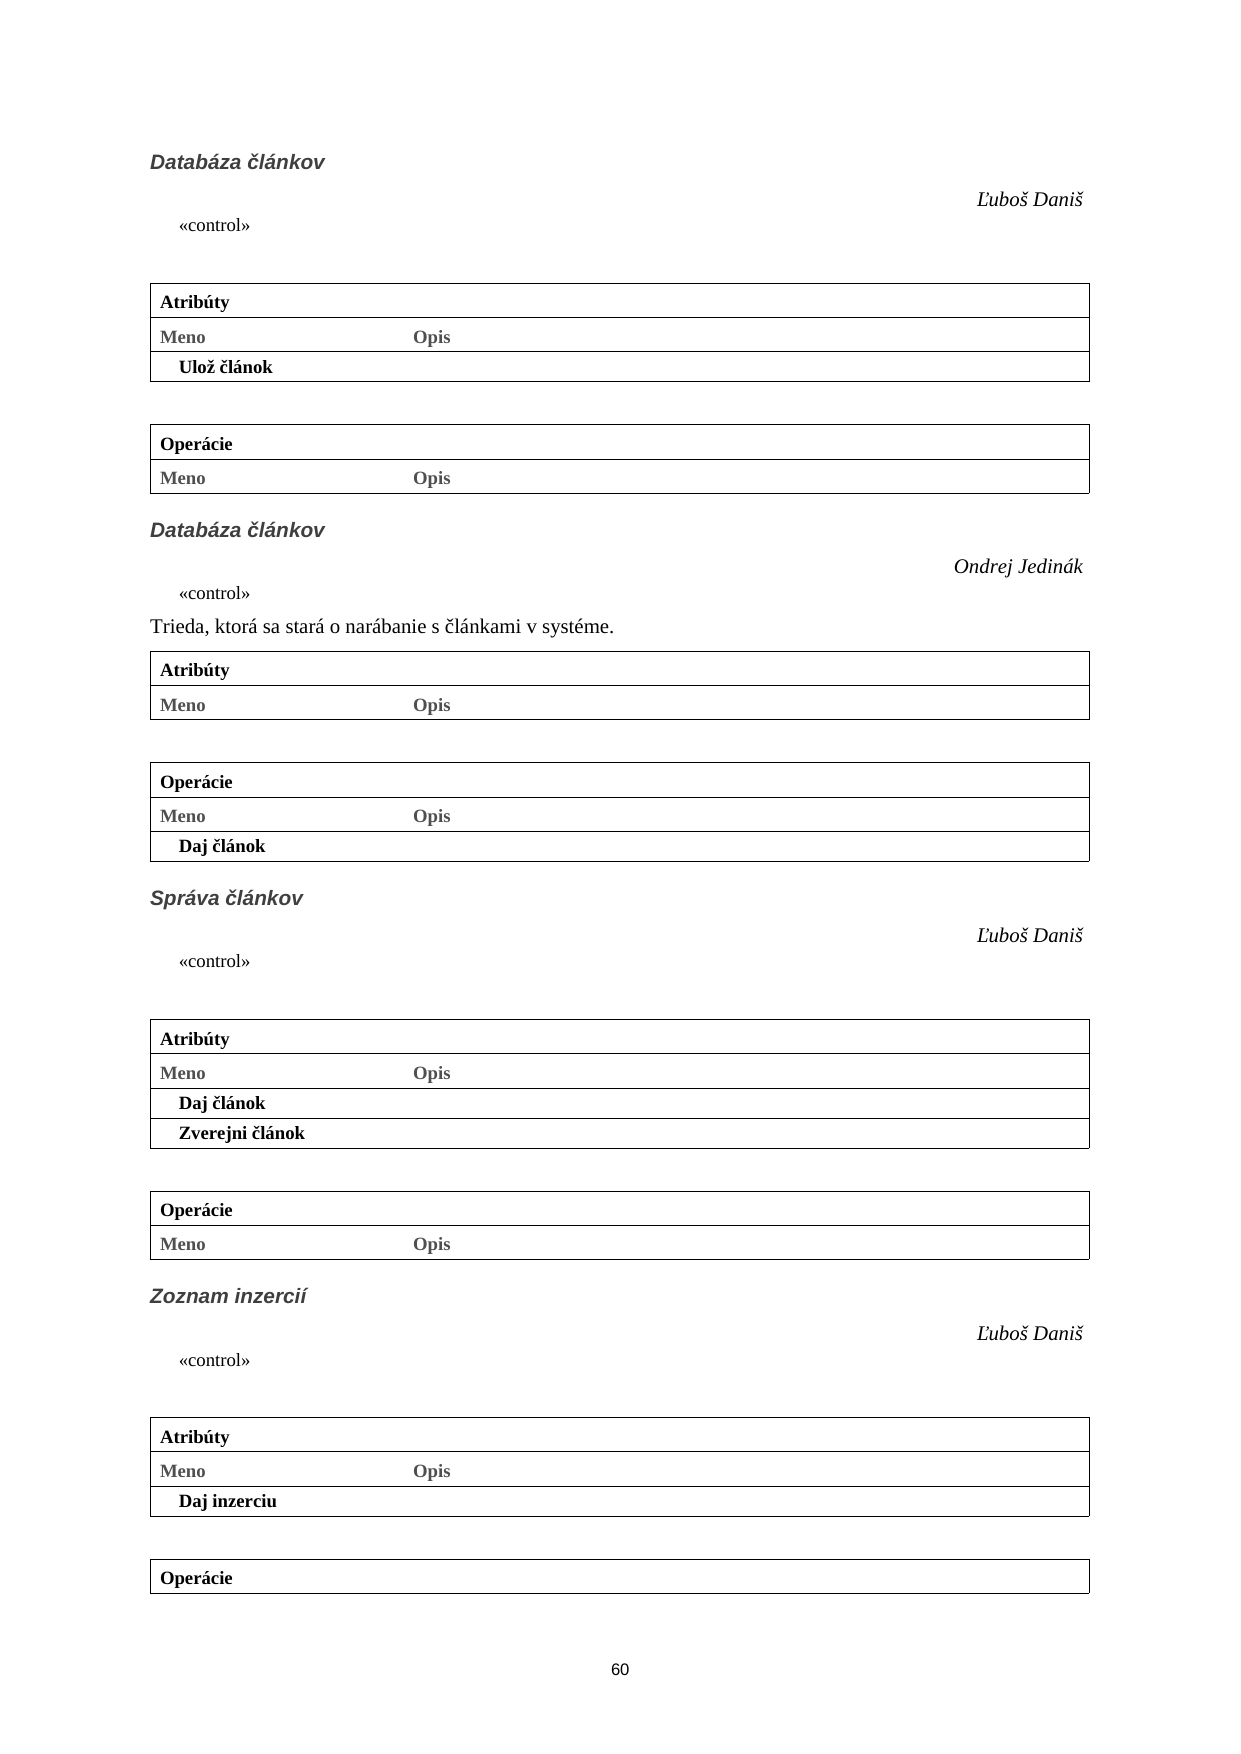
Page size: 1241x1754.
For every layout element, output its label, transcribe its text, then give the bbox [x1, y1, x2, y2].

table_cell Ulož článok [151, 352, 403, 381]
table_cell Opis [403, 1054, 1089, 1087]
table_cell Meno [151, 318, 403, 351]
table_cell [403, 352, 1089, 381]
table_cell Opis [403, 1452, 1089, 1486]
table_cell Opis [403, 1226, 1089, 1259]
table_cell Opis [403, 798, 1089, 831]
table_cell Daj článok [151, 832, 403, 861]
table_cell Meno [151, 686, 403, 719]
table_header Operácie [151, 763, 1089, 797]
table_header Operácie [151, 425, 1089, 458]
table_header Ľuboš Daniš [656, 180, 1089, 240]
table_cell Daj inzerciu [151, 1487, 403, 1516]
table_cell [403, 1487, 1089, 1516]
table_header «control» [150, 916, 656, 976]
table_cell Meno [151, 1226, 403, 1259]
title Zoznam inzercií [150, 1284, 1090, 1308]
title Databáza článkov [150, 150, 1090, 174]
table_header «control» [150, 1315, 656, 1374]
table_cell Zverejni článok [151, 1119, 403, 1148]
table_header Operácie [151, 1560, 1089, 1593]
table_cell [403, 832, 1089, 861]
title Správa článkov [150, 886, 1090, 910]
table_header Atribúty [151, 284, 1089, 317]
table_header «control» [150, 180, 656, 240]
table_cell Opis [403, 686, 1089, 719]
table_header «control» [150, 548, 656, 608]
table_header Atribúty [151, 1020, 1089, 1053]
table_header Operácie [151, 1192, 1089, 1225]
table_cell Opis [403, 460, 1089, 493]
table_cell [403, 1119, 1089, 1148]
title Databáza článkov [150, 518, 1090, 542]
table_header Ľuboš Daniš [656, 1315, 1089, 1374]
table_header Ondrej Jedinák [656, 548, 1089, 608]
table_cell Meno [151, 798, 403, 831]
table_cell Meno [151, 1452, 403, 1486]
table_header Atribúty [151, 652, 1089, 685]
table_header Atribúty [151, 1418, 1089, 1451]
table_cell [403, 1089, 1089, 1117]
text Trieda, ktorá sa stará o narábanie s článkami v systéme. [150, 614, 1090, 638]
table_cell Daj článok [151, 1089, 403, 1117]
table_cell Meno [151, 1054, 403, 1087]
table_cell Opis [403, 318, 1089, 351]
table_header Ľuboš Daniš [656, 916, 1089, 976]
table_cell Meno [151, 460, 403, 493]
